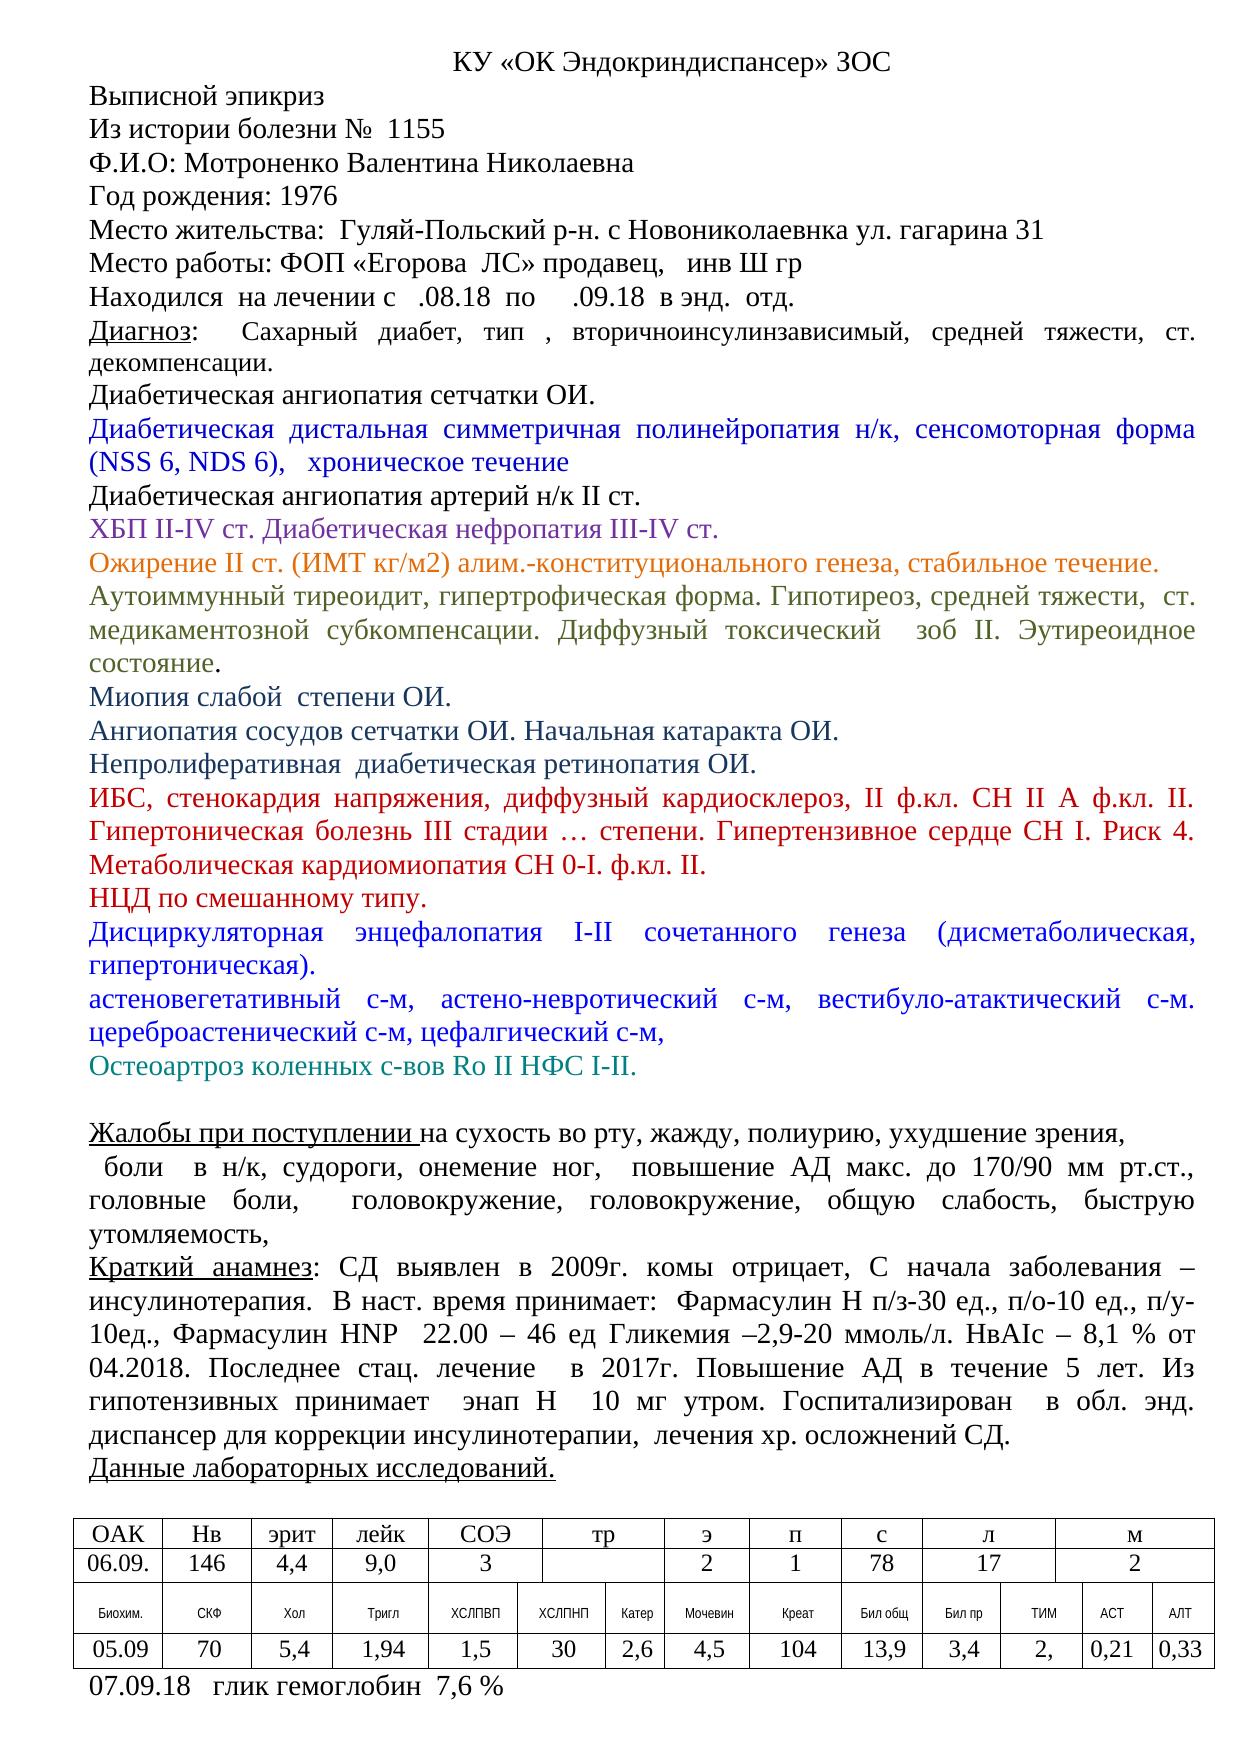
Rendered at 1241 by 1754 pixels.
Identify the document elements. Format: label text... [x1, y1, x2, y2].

table_cell 0,33 [1153, 1634, 1214, 1667]
table_header эрит [252, 1519, 332, 1547]
text Краткий анамнез: СД выявлен в 2009г. комы отрицает, С начала заболевания – инсулинотерапия. В наст. время принимает: Фармасулин Н п/з-30 ед., п/о-10 ед., п/у- 10ед., Фармасулин НNP 22.00 – 46 ед Гликемия –2,9-20 ммоль/л. НвАIс – 8,1 % от 04.2018. Последнее стац. лечение в 2017г. Повышение АД в течение 5 лет. Из гипотензивных принимает энап Н 10 мг утром. Госпитализирован в обл. энд. диспансер для коррекции инсулинотерапии, лечения хр. осложнений СД. [89, 1249, 1196, 1451]
text Миопия степени ОИ. [89, 679, 1196, 713]
text астеновегетативный с-м, астено-невротический с-м, вестибуло-атактический с-м. цереброастенический с-м, цефалгический с-м, [89, 981, 1196, 1048]
table_header Нв [163, 1519, 251, 1547]
text Диабетическая ангиопатия сетчатки ОИ. [89, 377, 1196, 411]
table_cell 17 [923, 1549, 1055, 1582]
table_cell ХСЛПВП [429, 1583, 517, 1633]
table_cell Хол [252, 1583, 332, 1633]
table_cell 0,21 [1083, 1634, 1152, 1667]
table_cell 2 [665, 1549, 749, 1582]
table_header ОАК [74, 1519, 162, 1547]
table_cell 1,5 [429, 1634, 517, 1667]
table_cell АСТ [1083, 1583, 1152, 1633]
text Жалобы при поступлении на сухость во рту, жажду, полиурию, ухудшение зрения, [89, 1115, 1196, 1149]
table_cell 146 [163, 1549, 251, 1582]
table_cell 4,5 [665, 1634, 749, 1667]
table_cell АЛТ [1153, 1583, 1214, 1633]
text Аутоиммунный тиреоидит, Гипотиреоз, средней тяжести, ст. медикаментозной субкомпенсации. зоб II. Эутиреоидное состояние. [89, 578, 1196, 679]
text НЦД по смешанному типу. [89, 880, 1196, 914]
subtitle Выписной эпикриз [89, 78, 1202, 111]
text ХБП II-IV ст. Диабетическая нефропатия III-IV ст. [89, 511, 1196, 545]
table_cell 2 [1056, 1549, 1214, 1582]
table_cell Бил пр [923, 1583, 1000, 1633]
table_cell 104 [750, 1634, 841, 1667]
table_cell Тригл [333, 1583, 428, 1633]
table_cell 05.09 [74, 1634, 162, 1667]
table_cell ТИМ [1001, 1583, 1082, 1633]
text Год рождения: 1976 [89, 178, 1196, 212]
subtitle Ф.И.О: Мотроненко Валентина Николаевна [89, 145, 1196, 178]
text Ожирение II ст. (ИМТ кг/м2) алим.-конституционального генеза, стабильное течение. [89, 545, 1196, 578]
table_cell 1 [750, 1549, 841, 1582]
table_cell Биохим. [74, 1583, 162, 1633]
text боли в н/к, судороги, онемение ног, повышение АД макс. до 170/90 мм рт.ст., головные боли, головокружение, головокружение, общую слабость, быструю утомляемость, [89, 1149, 1196, 1249]
table_header э [665, 1519, 749, 1547]
subtitle Из истории болезни № 1155 [89, 111, 1196, 145]
text на лечении с .08.18 по .09.18 в отд. [89, 279, 1196, 313]
text Диагноз: Сахарный диабет, тип , вторичноинсулинзависимый, ст. [89, 313, 1196, 377]
text энцефалопатия I-II сочетанного генеза (дисметаболическая, гипертоническая). [89, 914, 1196, 981]
table_cell 3 [429, 1549, 542, 1582]
table_cell ХСЛПНП [518, 1583, 605, 1633]
table_cell 1,94 [333, 1634, 428, 1667]
text Остеоартроз коленных с-вов Rо II НФС I-II. [89, 1048, 1196, 1082]
table_cell Креат [750, 1583, 841, 1633]
text Место жительства: Гуляй-Польский р-н. с Новониколаевнка ул. гагарина 31 [89, 212, 1196, 246]
table_header СОЭ [429, 1519, 542, 1547]
text Непролиферативная диабетическая ретинопатия . [89, 746, 1196, 780]
table_cell [543, 1549, 664, 1582]
table_cell Катер [606, 1583, 664, 1633]
text 07.09.18 глик гемоглобин 7,6 % [89, 1669, 1196, 1702]
table_cell 13,9 [842, 1634, 922, 1667]
text Диабетическая ангиопатия артерий н/к II ст. [89, 478, 1196, 511]
table_cell 06.09. [74, 1549, 162, 1582]
table_cell 5,4 [252, 1634, 332, 1667]
table_header лейк [333, 1519, 428, 1547]
table_cell СКФ [163, 1583, 251, 1633]
table_cell 2, [1001, 1634, 1082, 1667]
table_header л [923, 1519, 1055, 1547]
table_cell 78 [842, 1549, 922, 1582]
table_cell 9,0 [333, 1549, 428, 1582]
table_cell 30 [518, 1634, 605, 1667]
table_header п [750, 1519, 841, 1547]
text Ангиопатия сосудов сетчатки . Начальная катаракта . [89, 713, 1196, 746]
table_header м [1056, 1519, 1214, 1547]
table_cell 2,6 [606, 1634, 664, 1667]
table_cell 70 [163, 1634, 251, 1667]
text ИБС, стенокардия напряжения, диффузный кардиосклероз, II ф.кл. СН II А ф.кл. II. Гипертоническая болезнь III стадии … степени. Гипертензивное сердце СН I. Риск 4. Метаболическая кардиомиопатия СН 0-I. ф.кл. II. [89, 780, 1196, 880]
text Данные лабораторных исследований. [89, 1451, 1196, 1484]
table_cell Бил общ [842, 1583, 922, 1633]
text Диабетическая дистальная симметричная полинейропатия н/к, сенсомоторная форма (NSS 6, NDS 6), хроническое течение [89, 411, 1196, 478]
table_header с [842, 1519, 922, 1547]
table_cell 3,4 [923, 1634, 1000, 1667]
table_cell 4,4 [252, 1549, 332, 1582]
text Место работы: ФОП «Егорова ЛС» продавец, инв Ш гр [89, 246, 1196, 279]
table_header тр [543, 1519, 664, 1547]
table_cell Мочевин [665, 1583, 749, 1633]
